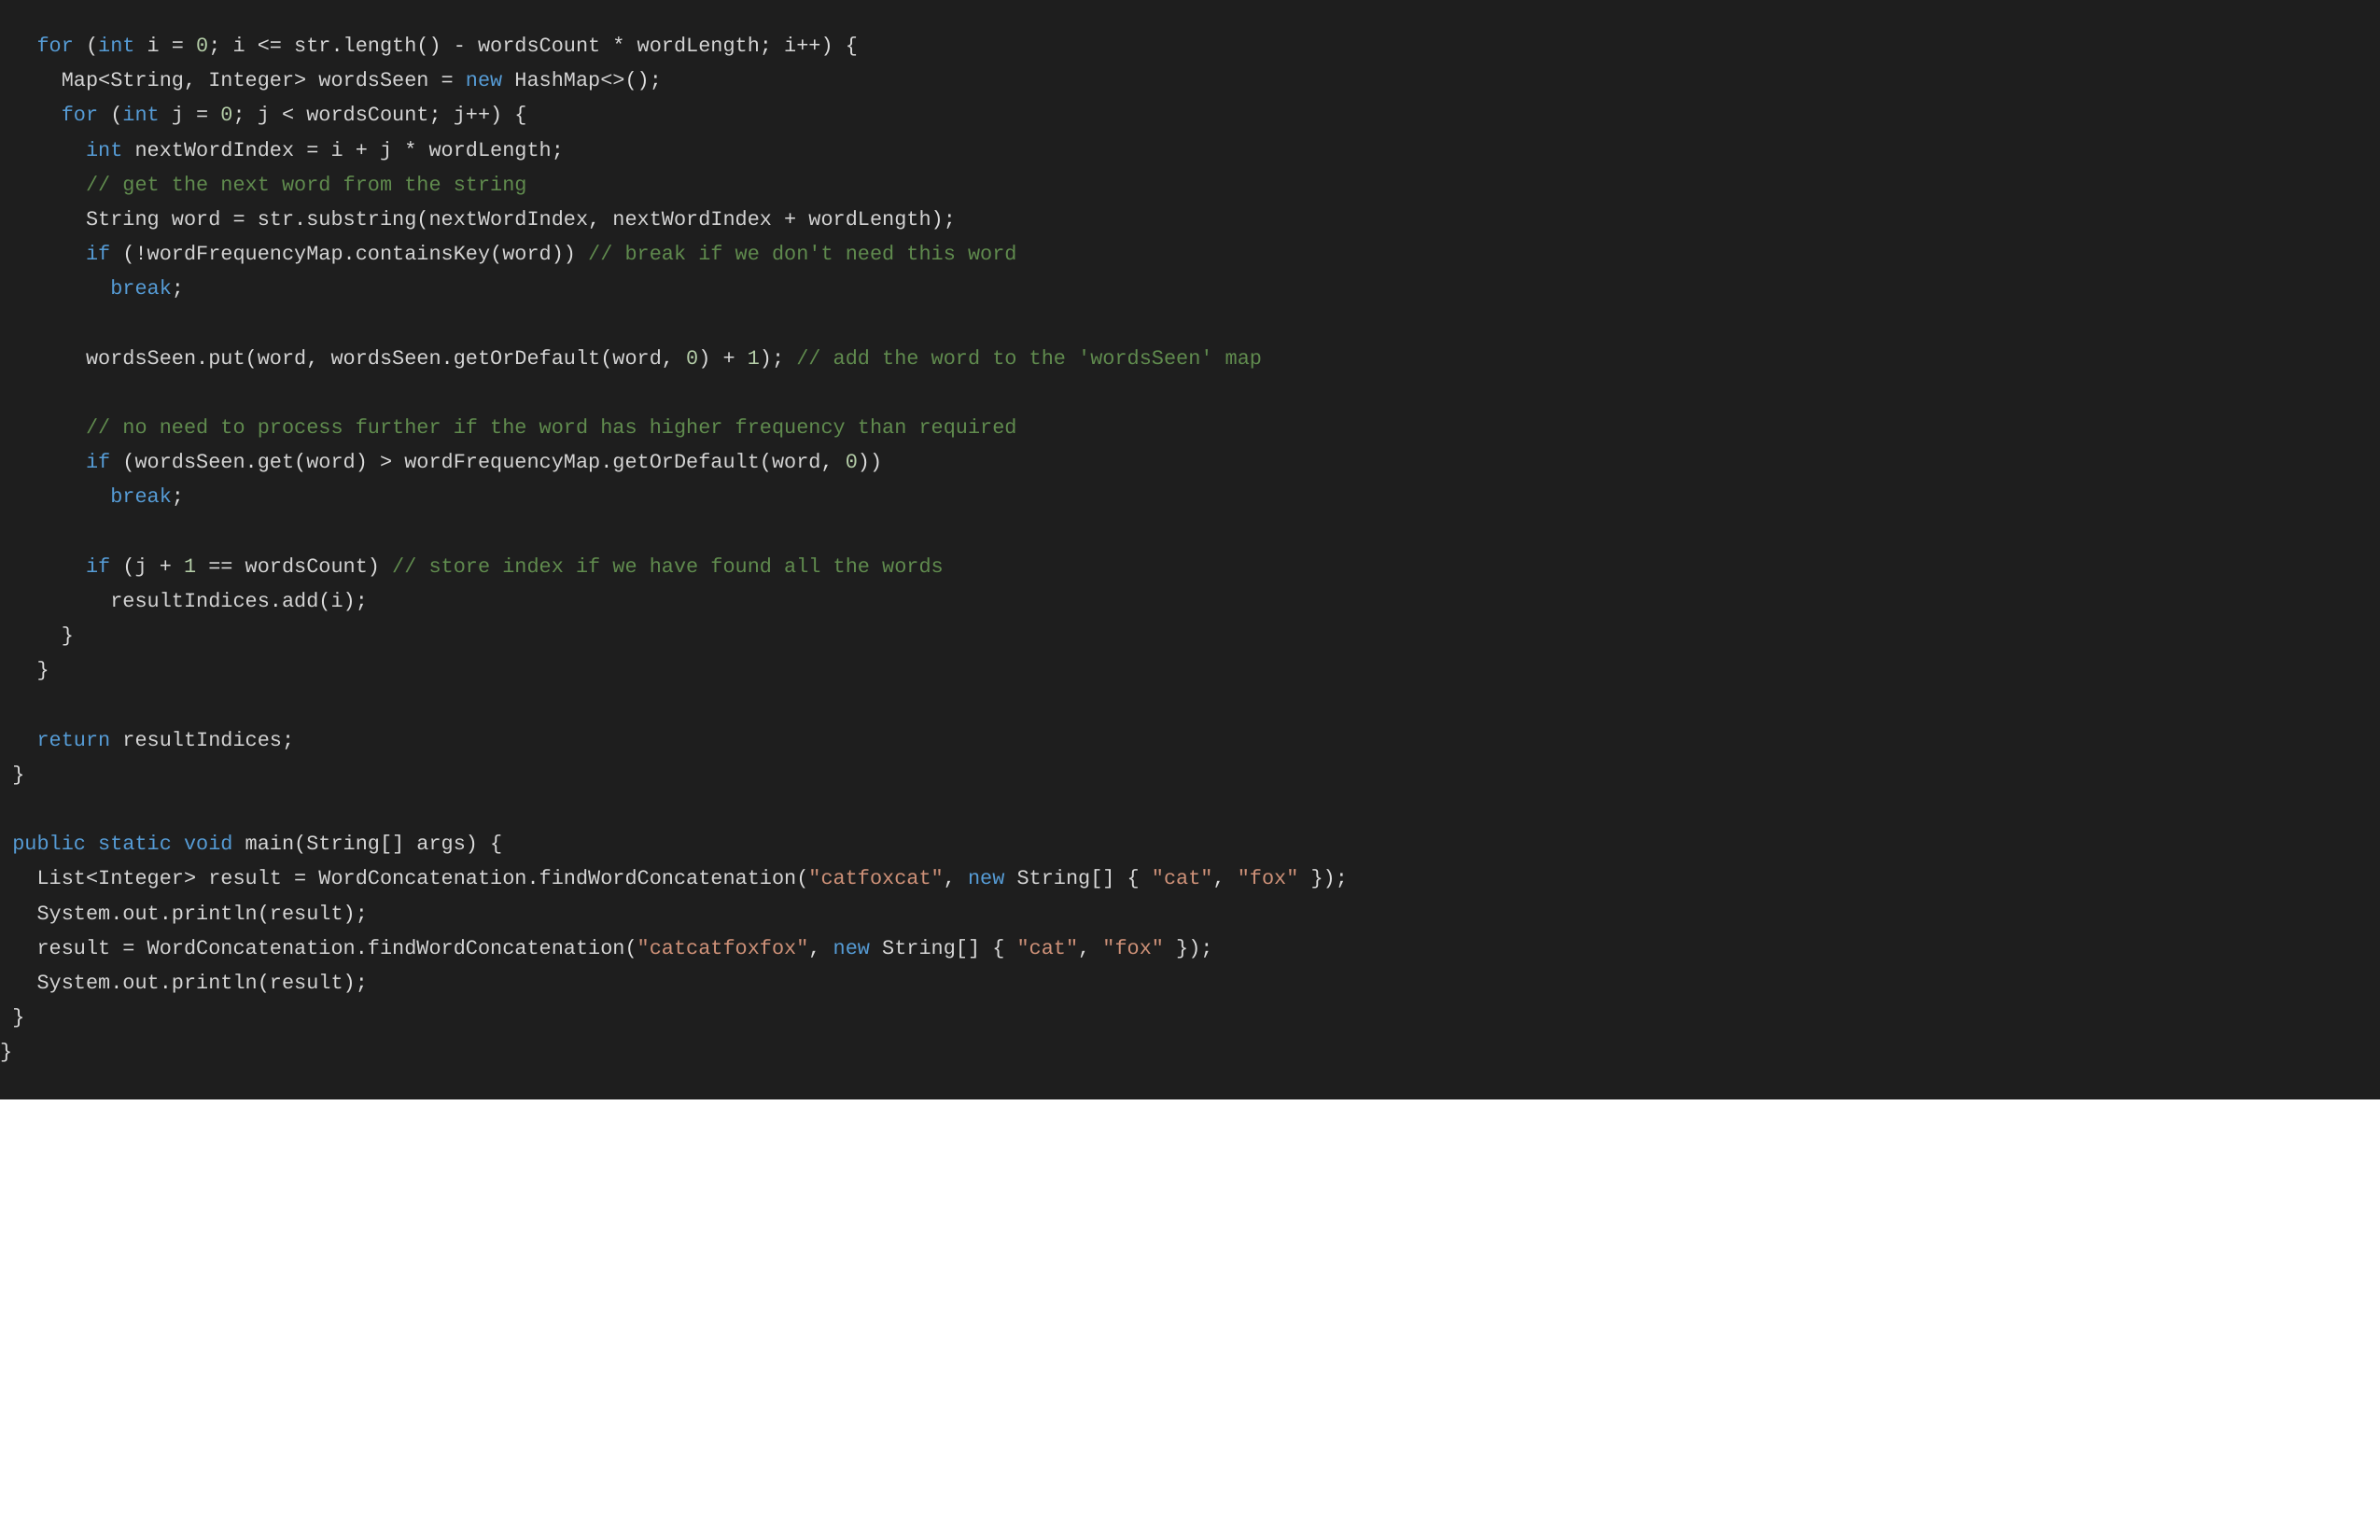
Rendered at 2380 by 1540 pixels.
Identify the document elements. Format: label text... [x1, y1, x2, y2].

text String word = str.substring(nextWordIndex, nextWordIndex + wordLength); [0, 208, 2380, 231]
text if (!wordFrequencyMap.containsKey(word)) // break if we don't need this word [0, 243, 2380, 266]
text if (j + 1 == wordsCount) // store index if we have found all the words [0, 555, 2380, 579]
text return resultIndices; [0, 729, 2380, 752]
text break; [0, 486, 2380, 509]
text // no need to process further if the word has higher frequency than required [0, 416, 2380, 440]
text Map<String, Integer> wordsSeen = new HashMap<>(); [0, 69, 2380, 92]
text System.out.println(result); [0, 903, 2380, 926]
text resultIndices.add(i); [0, 590, 2380, 613]
text } [0, 1042, 2380, 1064]
text public static void main(String[] args) { [0, 833, 2380, 856]
text } [0, 660, 2380, 682]
text if (wordsSeen.get(word) > wordFrequencyMap.getOrDefault(word, 0)) [0, 451, 2380, 474]
text int nextWordIndex = i + j * wordLength; [0, 139, 2380, 161]
text for (int i = 0; i <= str.length() - wordsCount * wordLength; i++) { [0, 35, 2380, 58]
text break; [0, 277, 2380, 301]
text } [0, 763, 2380, 787]
text // get the next word from the string [0, 174, 2380, 197]
text System.out.println(result); [0, 972, 2380, 995]
text result = WordConcatenation.findWordConcatenation("catcatfoxfox", new String[] { "cat", "fox" }); [0, 937, 2380, 960]
text for (int j = 0; j < wordsCount; j++) { [0, 105, 2380, 127]
text List<Integer> result = WordConcatenation.findWordConcatenation("catfoxcat", new String[] { "cat", "fox" }); [0, 868, 2380, 890]
text } [0, 624, 2380, 648]
text } [0, 1006, 2380, 1029]
text wordsSeen.put(word, wordsSeen.getOrDefault(word, 0) + 1); // add the word to the 'wordsSeen' map [0, 347, 2380, 371]
